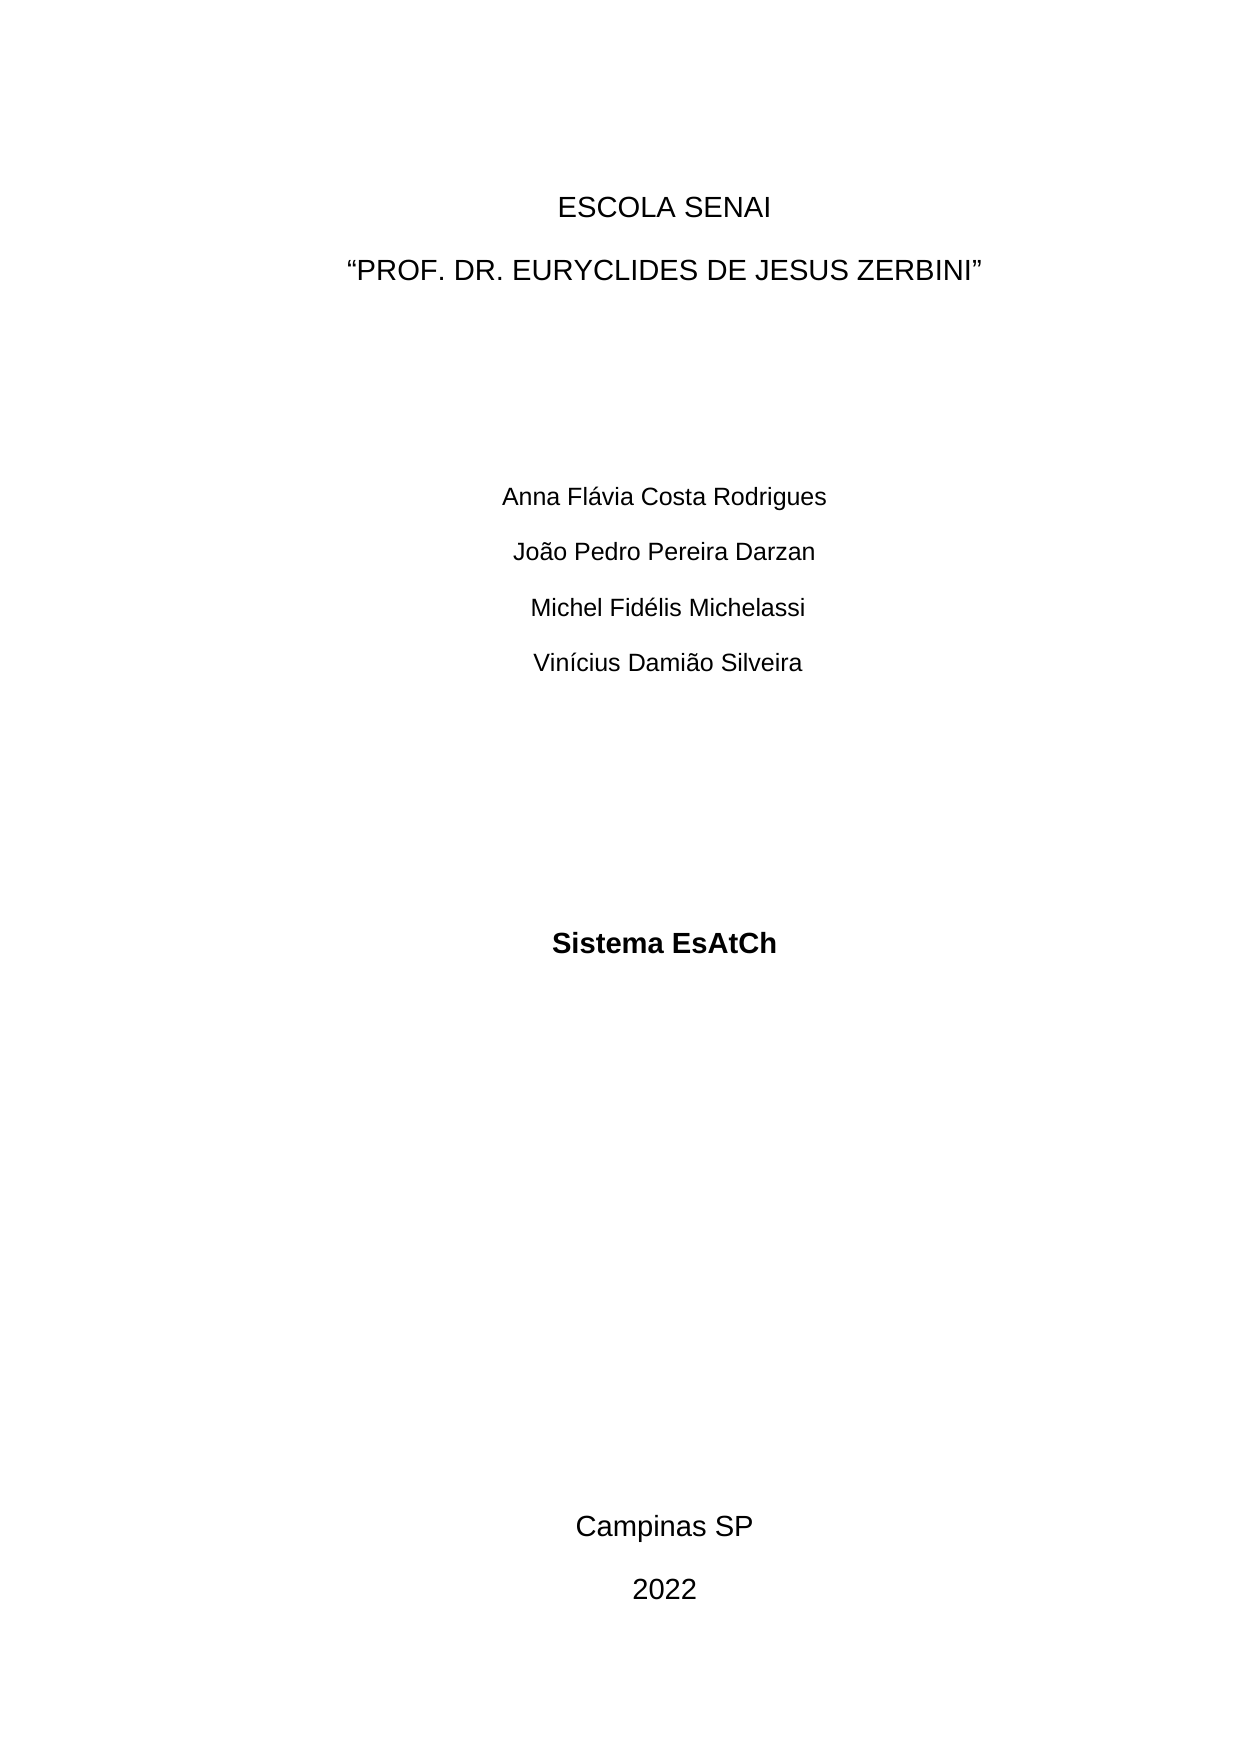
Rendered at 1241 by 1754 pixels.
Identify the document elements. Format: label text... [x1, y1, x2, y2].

text Sistema EsAtCh [207, 926, 1122, 960]
text Campinas SP [207, 1509, 1122, 1543]
text João Pedro Pereira Darzan [207, 537, 1122, 566]
text ESCOLA SENAI [207, 190, 1122, 223]
text Vinícius Damião Silveira [207, 648, 1122, 677]
text 2022 [207, 1572, 1122, 1606]
text Michel Fidélis Michelassi [207, 593, 1122, 621]
text Anna Flávia Costa Rodrigues [207, 481, 1122, 510]
text “PROF. DR. EURYCLIDES DE JESUS ZERBINI” [207, 252, 1122, 286]
